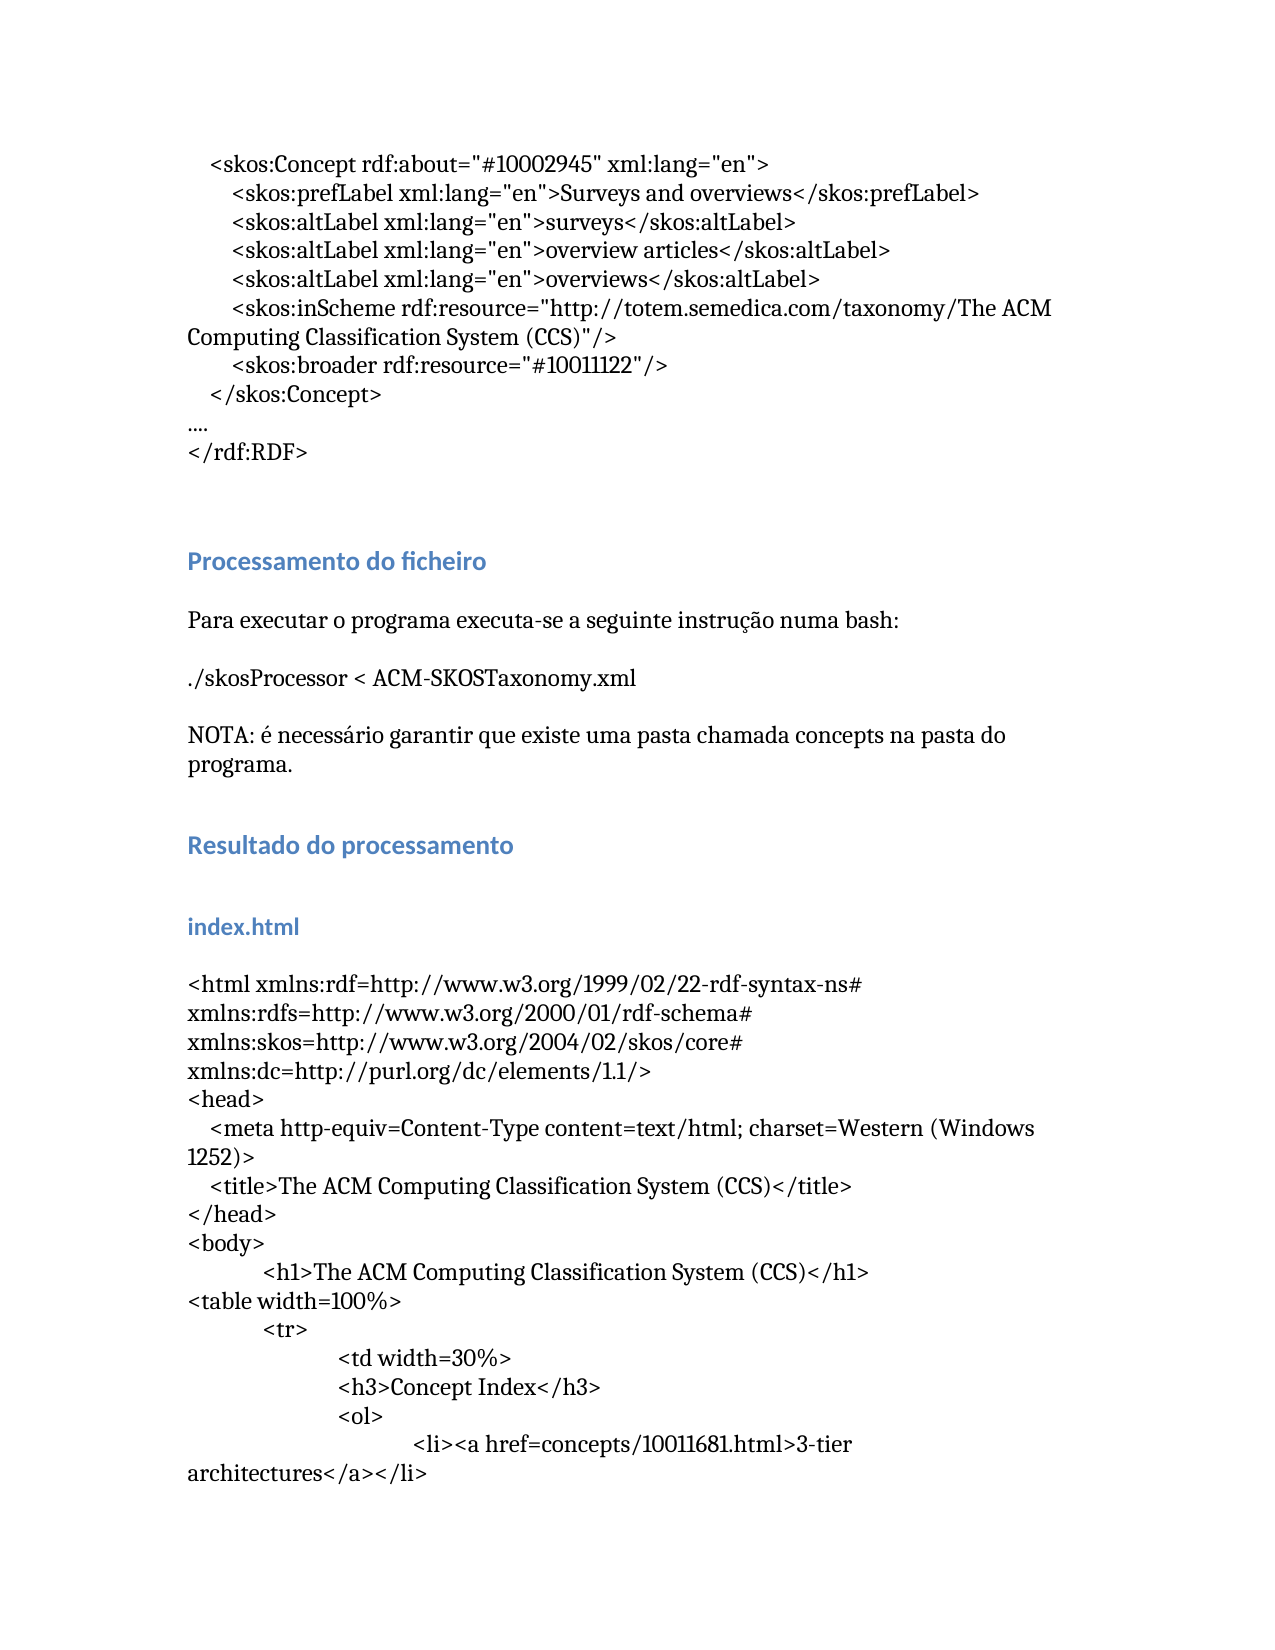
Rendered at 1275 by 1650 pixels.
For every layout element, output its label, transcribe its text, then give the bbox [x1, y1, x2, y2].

text <skos:broader rdf:resource="#10011122"/> [187, 351, 1087, 380]
text <skos:altLabel xml:lang="en">surveys</skos:altLabel> [187, 207, 1087, 236]
text <head> [187, 1085, 1087, 1114]
text <table width=100%> [187, 1287, 1087, 1315]
subtitle Processamento do ficheiro [187, 544, 1087, 578]
text <html xmlns:rdf=http://www.w3.org/1999/02/22-rdf-syntax-ns# xmlns:rdfs=http://www.w3.org/2000/01/rdf-schema# xmlns:skos=http://www.w3.org/2004/02/skos/core# xmlns:dc=http://purl.org/dc/elements/1.1/> [187, 970, 1087, 1085]
text </rdf:RDF> [187, 437, 1087, 466]
text <li><a href=concepts/10011681.html>3-tier architectures</a></li> [187, 1430, 1087, 1488]
text Para executar o programa executa-se a seguinte instrução numa bash: [187, 606, 1087, 635]
text <meta http-equiv=Content-Type content=text/html; charset=Western (Windows 1252)> [187, 1114, 1087, 1172]
text <skos:altLabel xml:lang="en">overviews</skos:altLabel> [187, 265, 1087, 294]
text <td width=30%> [187, 1344, 1087, 1373]
text <title>The ACM Computing Classification System (CCS)</title> [187, 1172, 1087, 1200]
text <h3>Concept Index</h3> [187, 1373, 1087, 1402]
text </skos:Concept> [187, 380, 1087, 409]
text <tr> [187, 1315, 1087, 1344]
subtitle index.html [187, 911, 1087, 942]
text <skos:Concept rdf:about="#10002945" xml:lang="en"> [187, 150, 1087, 179]
text <ol> [187, 1402, 1087, 1430]
text </head> [187, 1200, 1087, 1229]
subtitle Resultado do processamento [187, 828, 1087, 861]
text <skos:prefLabel xml:lang="en">Surveys and overviews</skos:prefLabel> [187, 179, 1087, 207]
text <skos:altLabel xml:lang="en">overview articles</skos:altLabel> [187, 236, 1087, 265]
text <h1>The ACM Computing Classification System (CCS)</h1> [187, 1258, 1087, 1287]
text NOTA: é necessário garantir que existe uma pasta chamada concepts na pasta do programa. [187, 721, 1087, 779]
text <skos:inScheme rdf:resource="http://totem.semedica.com/taxonomy/The ACM Computing Classification System (CCS)"/> [187, 294, 1087, 351]
text .... [187, 409, 1087, 437]
text ./skosProcessor < ACM-SKOSTaxonomy.xml [187, 664, 1087, 693]
text <body> [187, 1229, 1087, 1258]
